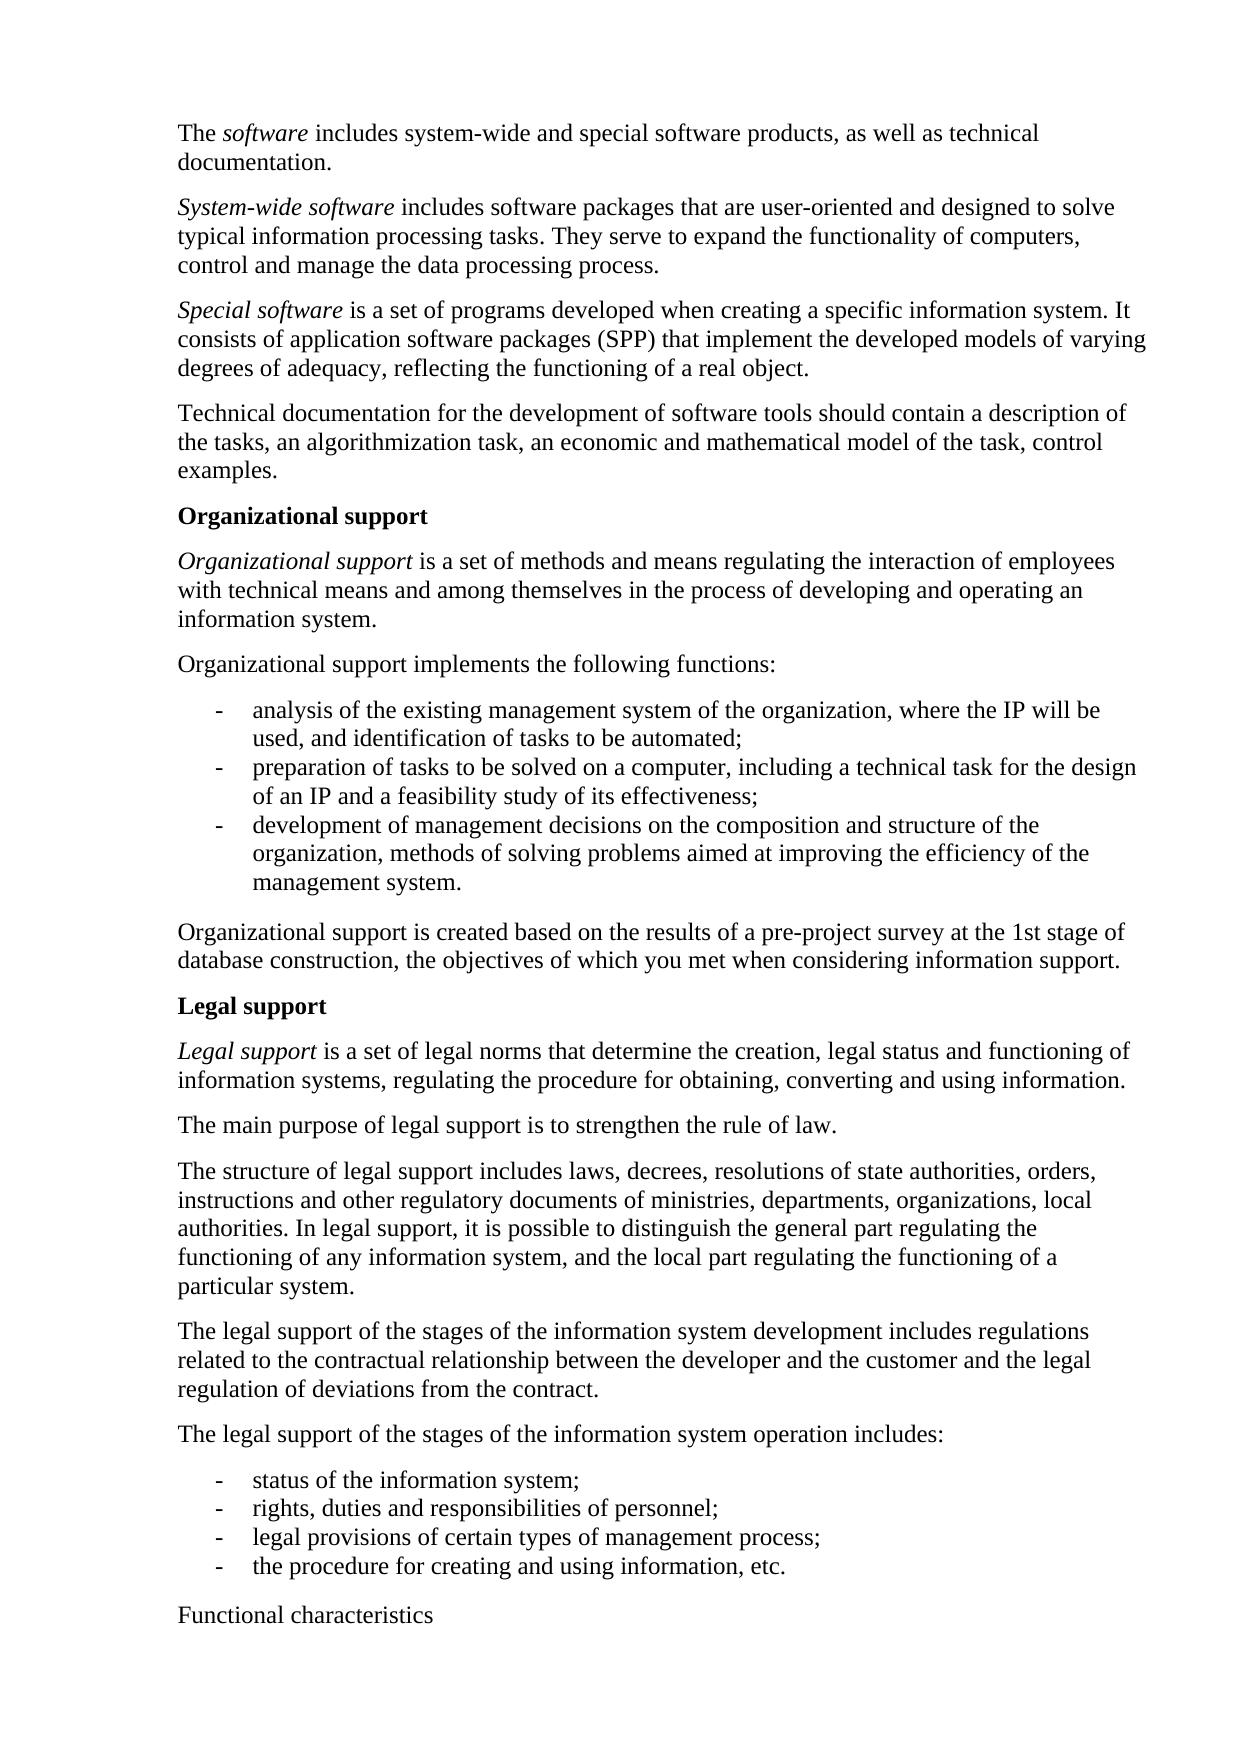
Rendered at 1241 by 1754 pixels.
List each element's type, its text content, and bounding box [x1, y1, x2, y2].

text System-wide software includes software packages that are user-oriented and designed to solve typical information processing tasks. They serve to expand the functionality of computers, control and manage the data processing process. [177, 192, 1152, 278]
text Organizational support implements the following functions: [177, 649, 1152, 678]
list status of the information system; [215, 1465, 1152, 1493]
text The main purpose of legal support is to strengthen the rule of law. [177, 1111, 1152, 1139]
text The structure of legal support includes laws, decrees, resolutions of state authorities, orders, instructions and other regulatory documents of ministries, departments, organizations, local authorities. In legal support, it is possible to distinguish the general part regulating the functioning of any information system, and the local part regulating the functioning of a particular system. [177, 1156, 1152, 1300]
text Organizational support [177, 501, 1152, 530]
list rights, duties and responsibilities of personnel; [215, 1493, 1152, 1522]
list development of management decisions on the composition and structure of the organization, methods of solving problems aimed at improving the efficiency of the management system. [215, 810, 1152, 896]
list legal provisions of certain types of management process; [215, 1522, 1152, 1551]
text Organizational support is a set of methods and means regulating the interaction of employees with technical means and among themselves in the process of developing and operating an information system. [177, 546, 1152, 633]
text The legal support of the stages of the information system operation includes: [177, 1419, 1152, 1448]
text Technical documentation for the development of software tools should contain a description of the tasks, an algorithmization task, an economic and mathematical model of the task, control examples. [177, 398, 1152, 484]
list the procedure for creating and using information, etc. [215, 1551, 1152, 1580]
text Legal support is a set of legal norms that determine the creation, legal status and functioning of information systems, regulating the procedure for obtaining, converting and using information. [177, 1036, 1152, 1094]
text Legal support [177, 991, 1152, 1020]
text The software includes system-wide and special software products, as well as technical documentation. [177, 118, 1152, 176]
list preparation of tasks to be solved on a computer, including a technical task for the design of an IP and a feasibility study of its effectiveness; [215, 752, 1152, 810]
text Organizational support is created based on the results of a pre-project survey at the 1st stage of database construction, the objectives of which you met when considering information support. [177, 917, 1152, 974]
text The legal support of the stages of the information system development includes regulations related to the contractual relationship between the developer and the customer and the legal regulation of deviations from the contract. [177, 1316, 1152, 1403]
list analysis of the existing management system of the organization, where the IP will be used, and identification of tasks to be automated; [215, 695, 1152, 752]
text Special software is a set of programs developed when creating a specific information system. It consists of application software packages (SPP) that implement the developed models of varying degrees of adequacy, reflecting the functioning of a real object. [177, 295, 1152, 381]
text Functional characteristics [177, 1601, 1152, 1629]
